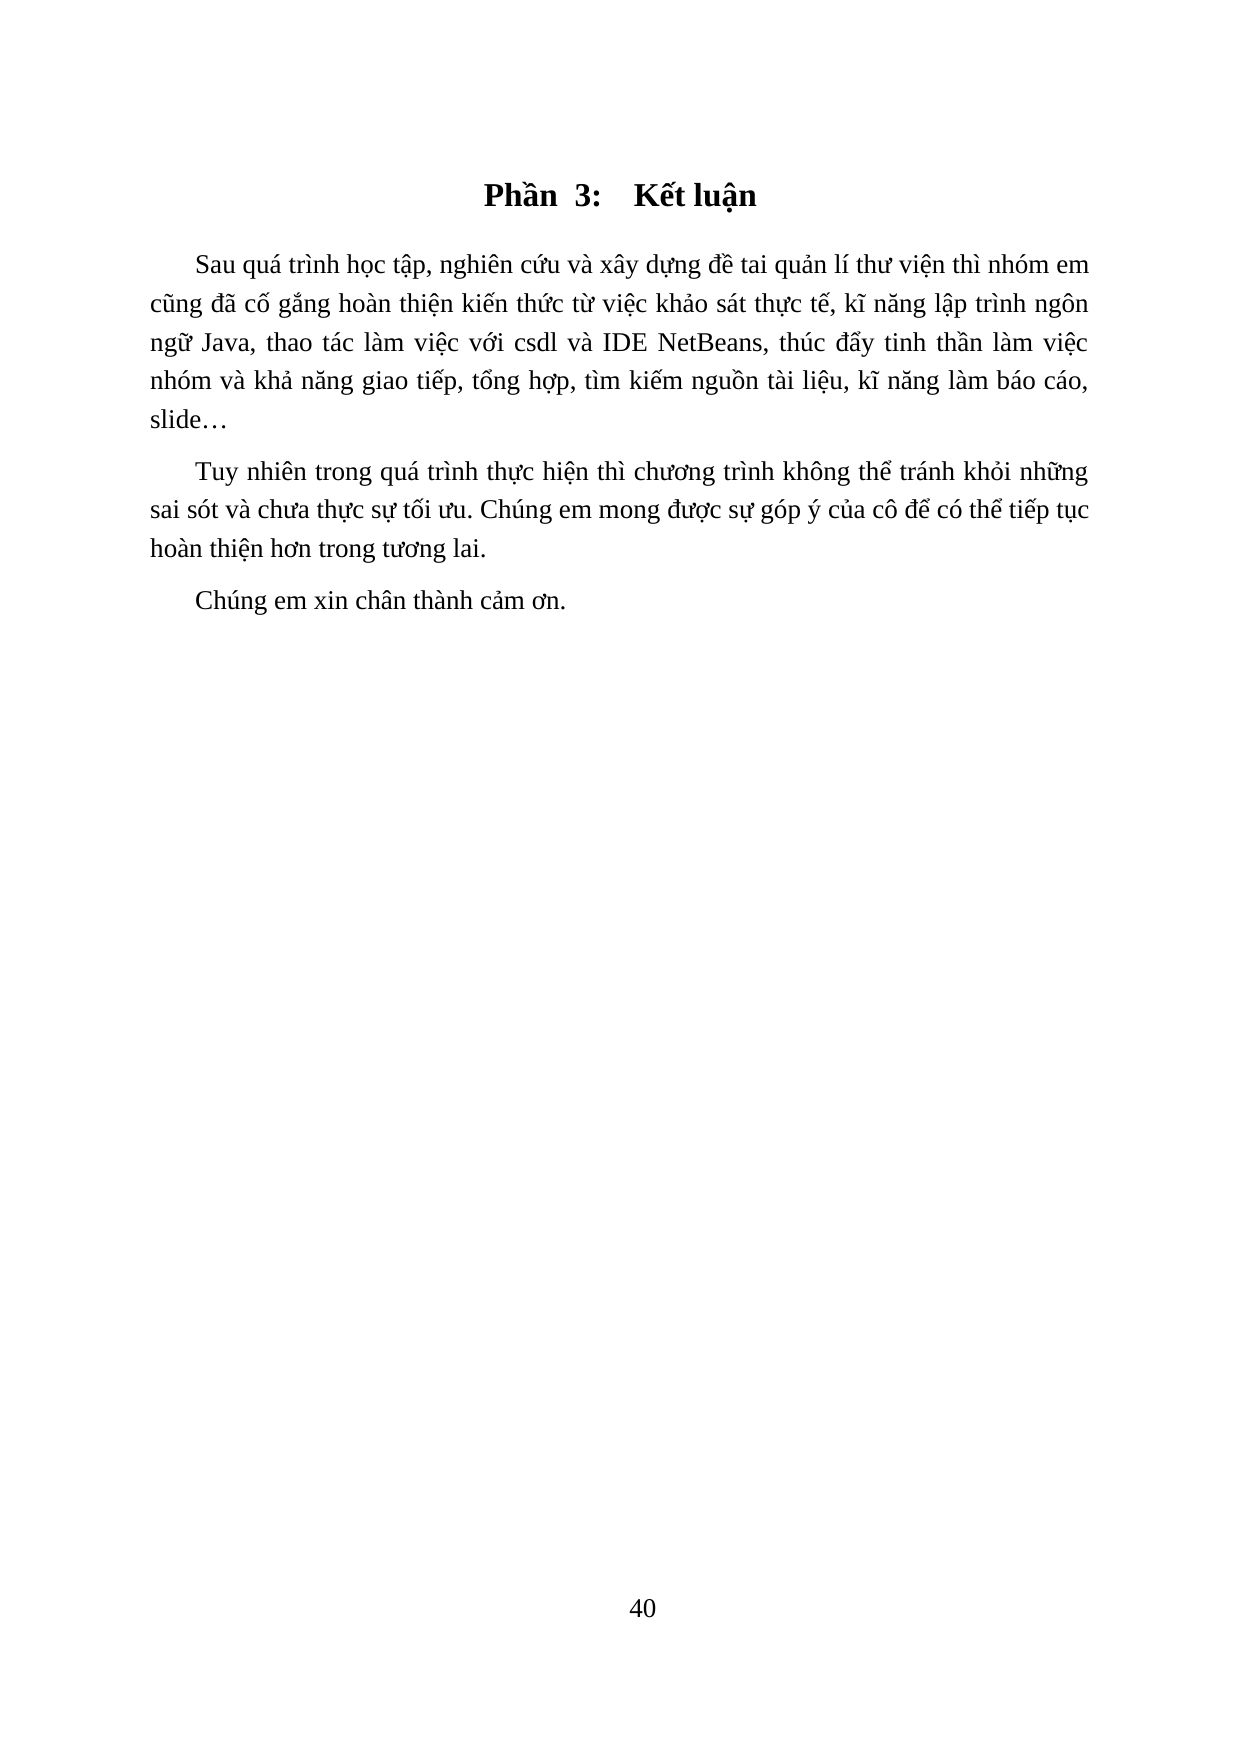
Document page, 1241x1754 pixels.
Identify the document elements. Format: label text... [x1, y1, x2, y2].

text Tuy nhiên trong quá trình thực hiện thì chương trình không thể tránh khỏi những sai sót và chưa thực sự tối ưu. Chúng em mong được sự góp ý của cô để có thể tiếp tục hoàn thiện hơn trong tương lai. [150, 455, 1090, 563]
text Chúng em xin chân thành cảm ơn. [150, 584, 1090, 615]
text Kết luận [150, 175, 1090, 213]
text Sau quá trình học tập, nghiên cứu và xây dựng đề tai quản lí thư viện thì nhóm em cũng đã cố gắng hoàn thiện kiến thức từ việc khảo sát thực tế, kĩ năng lập trình ngôn ngữ Java, thao tác làm việc với csdl và IDE NetBeans, thúc đẩy tinh thần làm việc nhóm và khả năng giao tiếp, tổng hợp, tìm kiếm nguồn tài liệu, kĩ năng làm báo cáo, slide… [150, 248, 1090, 434]
